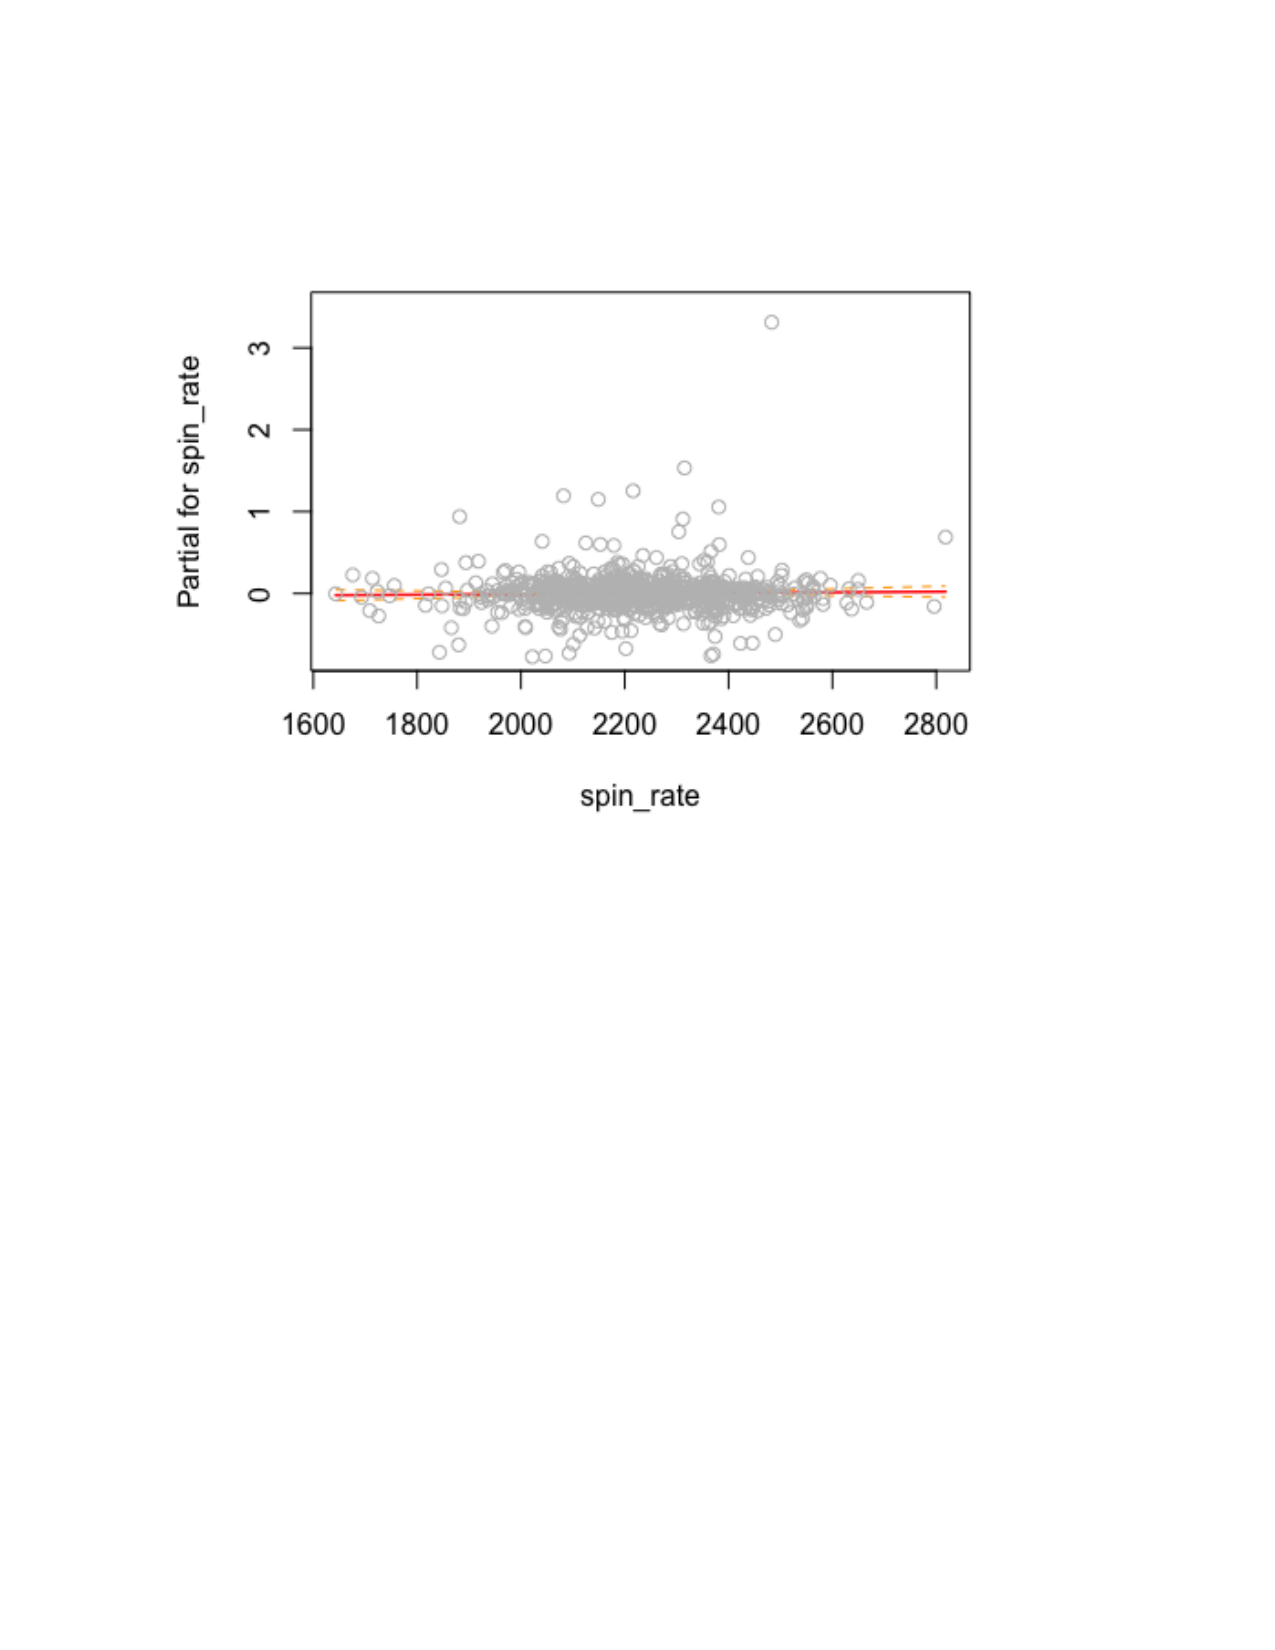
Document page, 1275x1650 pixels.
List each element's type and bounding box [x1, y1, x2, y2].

picture [168, 150, 1044, 850]
